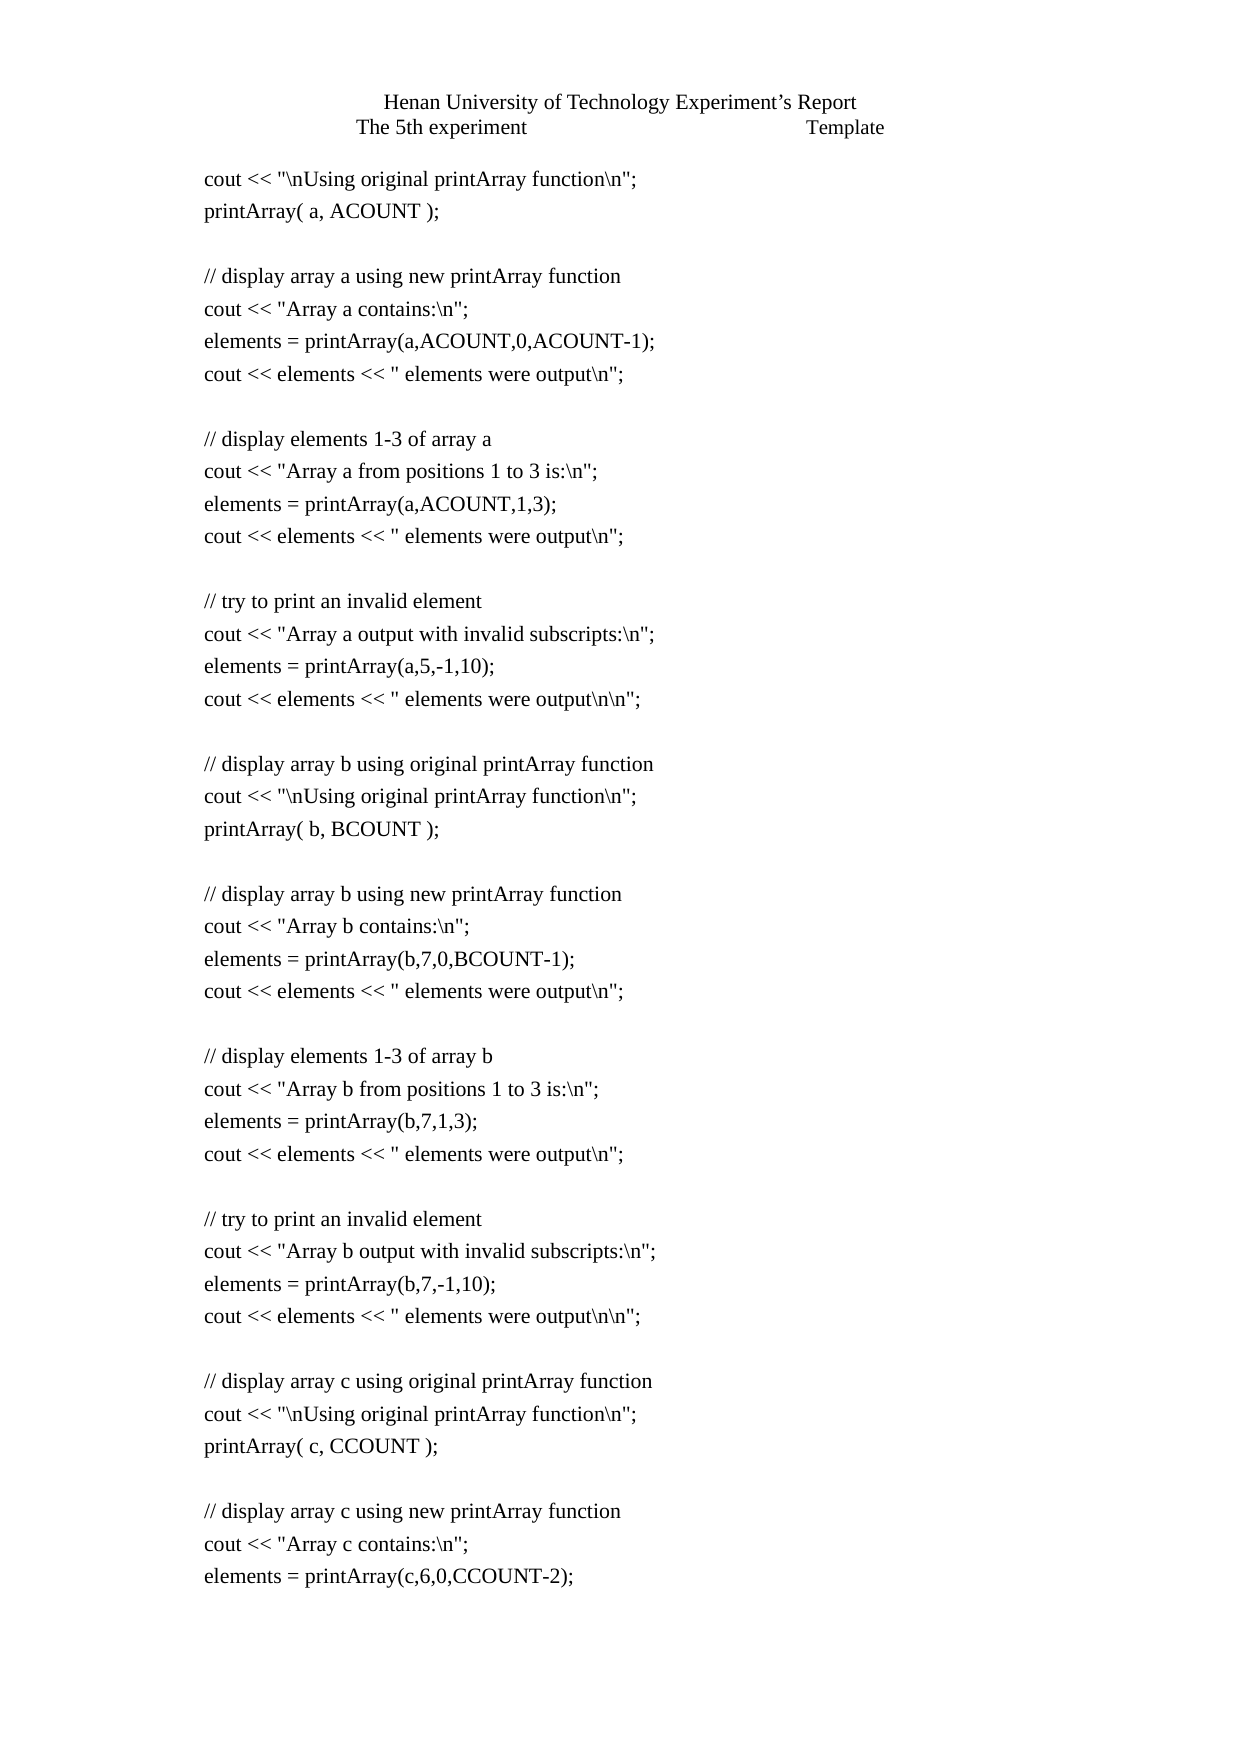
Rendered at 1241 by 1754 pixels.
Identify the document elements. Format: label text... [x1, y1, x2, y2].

text cout << "Array a output with invalid subscripts:\n"; [187, 617, 1053, 649]
text printArray( c, CCOUNT ); [187, 1429, 1053, 1462]
text cout << elements << " elements were output\n\n"; [187, 1299, 1053, 1332]
text cout << "Array a contains:\n"; [187, 292, 1053, 324]
text cout << "Array a from positions 1 to 3 is:\n"; [187, 454, 1053, 487]
text elements = printArray(a,ACOUNT,0,ACOUNT-1); [187, 324, 1053, 357]
text cout << "Array b from positions 1 to 3 is:\n"; [187, 1072, 1053, 1104]
text printArray( a, ACOUNT ); [187, 194, 1053, 227]
text // display array c using original printArray function [187, 1364, 1053, 1397]
text cout << "\nUsing original printArray function\n"; [187, 779, 1053, 812]
text // display array b using new printArray function [187, 877, 1053, 909]
text // try to print an invalid element [187, 584, 1053, 617]
text cout << "Array b contains:\n"; [187, 909, 1053, 942]
text elements = printArray(b,7,1,3); [187, 1104, 1053, 1137]
text elements = printArray(b,7,-1,10); [187, 1267, 1053, 1299]
text // display array c using new printArray function [187, 1494, 1053, 1527]
text elements = printArray(c,6,0,CCOUNT-2); [187, 1559, 1053, 1592]
text // display elements 1-3 of array b [187, 1039, 1053, 1072]
text elements = printArray(a,5,-1,10); [187, 649, 1053, 682]
text printArray( b, BCOUNT ); [187, 812, 1053, 844]
text cout << "Array c contains:\n"; [187, 1527, 1053, 1559]
text // try to print an invalid element [187, 1202, 1053, 1234]
text // display elements 1-3 of array a [187, 422, 1053, 454]
text cout << "Array b output with invalid subscripts:\n"; [187, 1234, 1053, 1267]
text cout << elements << " elements were output\n"; [187, 974, 1053, 1007]
text // display array a using new printArray function [187, 259, 1053, 292]
text cout << elements << " elements were output\n"; [187, 1137, 1053, 1169]
text cout << elements << " elements were output\n"; [187, 357, 1053, 389]
text cout << "\nUsing original printArray function\n"; [187, 1397, 1053, 1429]
text elements = printArray(a,ACOUNT,1,3); [187, 487, 1053, 519]
text cout << elements << " elements were output\n\n"; [187, 682, 1053, 714]
text cout << elements << " elements were output\n"; [187, 519, 1053, 552]
text // display array b using original printArray function [187, 747, 1053, 779]
text cout << "\nUsing original printArray function\n"; [187, 162, 1053, 194]
text elements = printArray(b,7,0,BCOUNT-1); [187, 942, 1053, 974]
